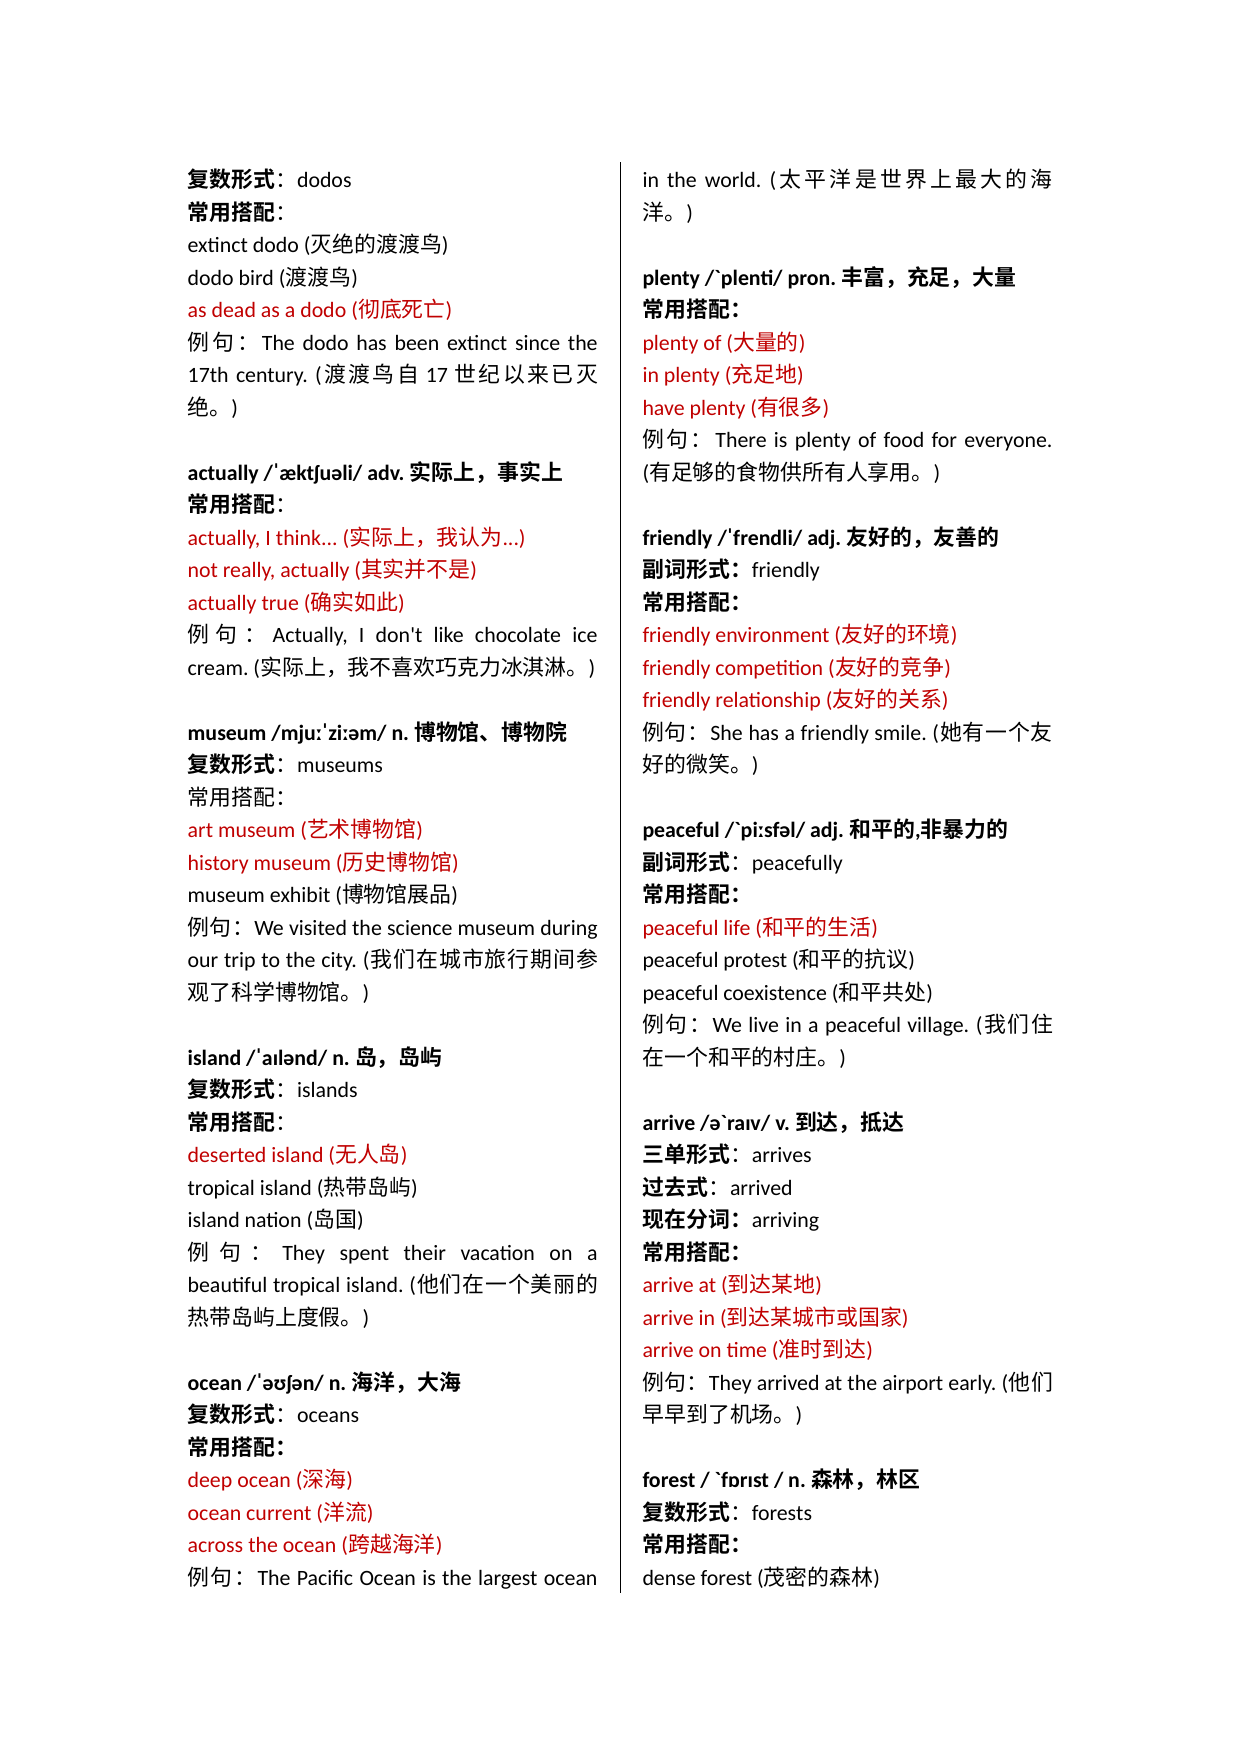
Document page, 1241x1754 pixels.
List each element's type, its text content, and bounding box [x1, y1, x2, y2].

text 常用搭配： [187, 779, 598, 812]
text art museum (艺术博物馆) [187, 812, 598, 844]
text ocean current (洋流) [187, 1494, 598, 1527]
text peaceful protest (和平的抗议) [642, 942, 1053, 974]
text actually /ˈæktʃuəli/ adv. 实际上，事实上 [187, 454, 598, 487]
text 例句：They spent their vacation on a beautiful tropical island. (他们在一个美丽的热带岛屿上度假。) [187, 1234, 598, 1332]
text in plenty (充足地) [642, 357, 1053, 389]
text arrive at (到达某地) [642, 1267, 1053, 1299]
text 常用搭配： [642, 877, 1053, 909]
text have plenty (有很多) [642, 389, 1053, 422]
text deep ocean (深海) [187, 1462, 598, 1494]
text not really, actually (其实并不是) [187, 552, 598, 584]
text 复数形式：islands [187, 1072, 598, 1104]
text as dead as a dodo (彻底死亡) [187, 292, 598, 324]
text 例句：The Pacific Ocean is the largest ocean in the world. (太平洋是世界上最大的海洋。) [187, 1559, 598, 1592]
text 例句：We live in a peaceful village. (我们住在一个和平的村庄。) [642, 1007, 1053, 1072]
text arrive in (到达某城市或国家) [642, 1299, 1053, 1332]
text peaceful coexistence (和平共处) [642, 974, 1053, 1007]
text 例句：We visited the science museum during our trip to the city. (我们在城市旅行期间参观了科学博物馆。) [187, 909, 598, 1007]
text 复数形式：oceans [187, 1397, 598, 1429]
text plenty /`plenti/ pron. 丰富，充足，大量 [642, 259, 1053, 292]
text 副词形式：peacefully [642, 844, 1053, 877]
text 例句：The dodo has been extinct since the 17th century. (渡渡鸟自17世纪以来已灭绝。) [187, 324, 598, 422]
text dodo bird (渡渡鸟) [187, 259, 598, 292]
text 常用搭配： [642, 1234, 1053, 1267]
text actually true (确实如此) [187, 584, 598, 617]
text dense forest (茂密的森林) [642, 1559, 1053, 1592]
text extinct dodo (灭绝的渡渡鸟) [187, 227, 598, 259]
text 复数形式：museums [187, 747, 598, 779]
text friendly /ˈfrendli/ adj. 友好的，友善的 [642, 519, 1053, 552]
text deserted island (无人岛) [187, 1137, 598, 1169]
text peaceful /`piːsfəl/ adj. 和平的,非暴力的 [642, 812, 1053, 844]
text 常用搭配： [187, 194, 598, 227]
text 例句：Actually, I don't like chocolate ice cream. (实际上，我不喜欢巧克力冰淇淋。) [187, 617, 598, 682]
text plenty of (大量的) [642, 324, 1053, 357]
text 三单形式：arrives [642, 1137, 1053, 1169]
text 常用搭配： [642, 584, 1053, 617]
text 例句：She has a friendly smile. (她有一个友好的微笑。) [642, 714, 1053, 779]
text tropical island (热带岛屿) [187, 1169, 598, 1202]
text museum /mjuːˈziːəm/ n. 博物馆、博物院 [187, 714, 598, 747]
text 过去式：arrived [642, 1169, 1053, 1202]
text 副词形式：friendly [642, 552, 1053, 584]
text friendly environment (友好的环境) [642, 617, 1053, 649]
text 常用搭配： [642, 292, 1053, 324]
text 现在分词：arriving [642, 1202, 1053, 1234]
text 常用搭配： [187, 487, 598, 519]
text forest / `fɒrɪst / n. 森林，林区 [642, 1462, 1053, 1494]
text arrive /ə`raɪv/ v. 到达，抵达 [642, 1104, 1053, 1137]
text 例句：There is plenty of food for everyone. (有足够的食物供所有人享用。) [642, 422, 1053, 487]
text 常用搭配： [187, 1429, 598, 1462]
text 复数形式：forests [642, 1494, 1053, 1527]
text 常用搭配： [642, 1527, 1053, 1559]
text 常用搭配： [187, 1104, 598, 1137]
text 例句：The Pacific Ocean is the largest ocean in the world. (太平洋是世界上最大的海洋。) [642, 162, 1053, 227]
text across the ocean (跨越海洋) [187, 1527, 598, 1559]
text arrive on time (准时到达) [642, 1332, 1053, 1364]
text peaceful life (和平的生活) [642, 909, 1053, 942]
text island nation (岛国) [187, 1202, 598, 1234]
text ocean /ˈəʊʃən/ n. 海洋，大海 [187, 1364, 598, 1397]
text museum exhibit (博物馆展品) [187, 877, 598, 909]
text 复数形式：dodos [187, 162, 598, 194]
text actually, I think... (实际上，我认为...) [187, 519, 598, 552]
text 例句：They arrived at the airport early. (他们早早到了机场。) [642, 1364, 1053, 1429]
text history museum (历史博物馆) [187, 844, 598, 877]
text friendly competition (友好的竞争) [642, 649, 1053, 682]
text friendly relationship (友好的关系) [642, 682, 1053, 714]
text island /ˈaɪlənd/ n. 岛，岛屿 [187, 1039, 598, 1072]
